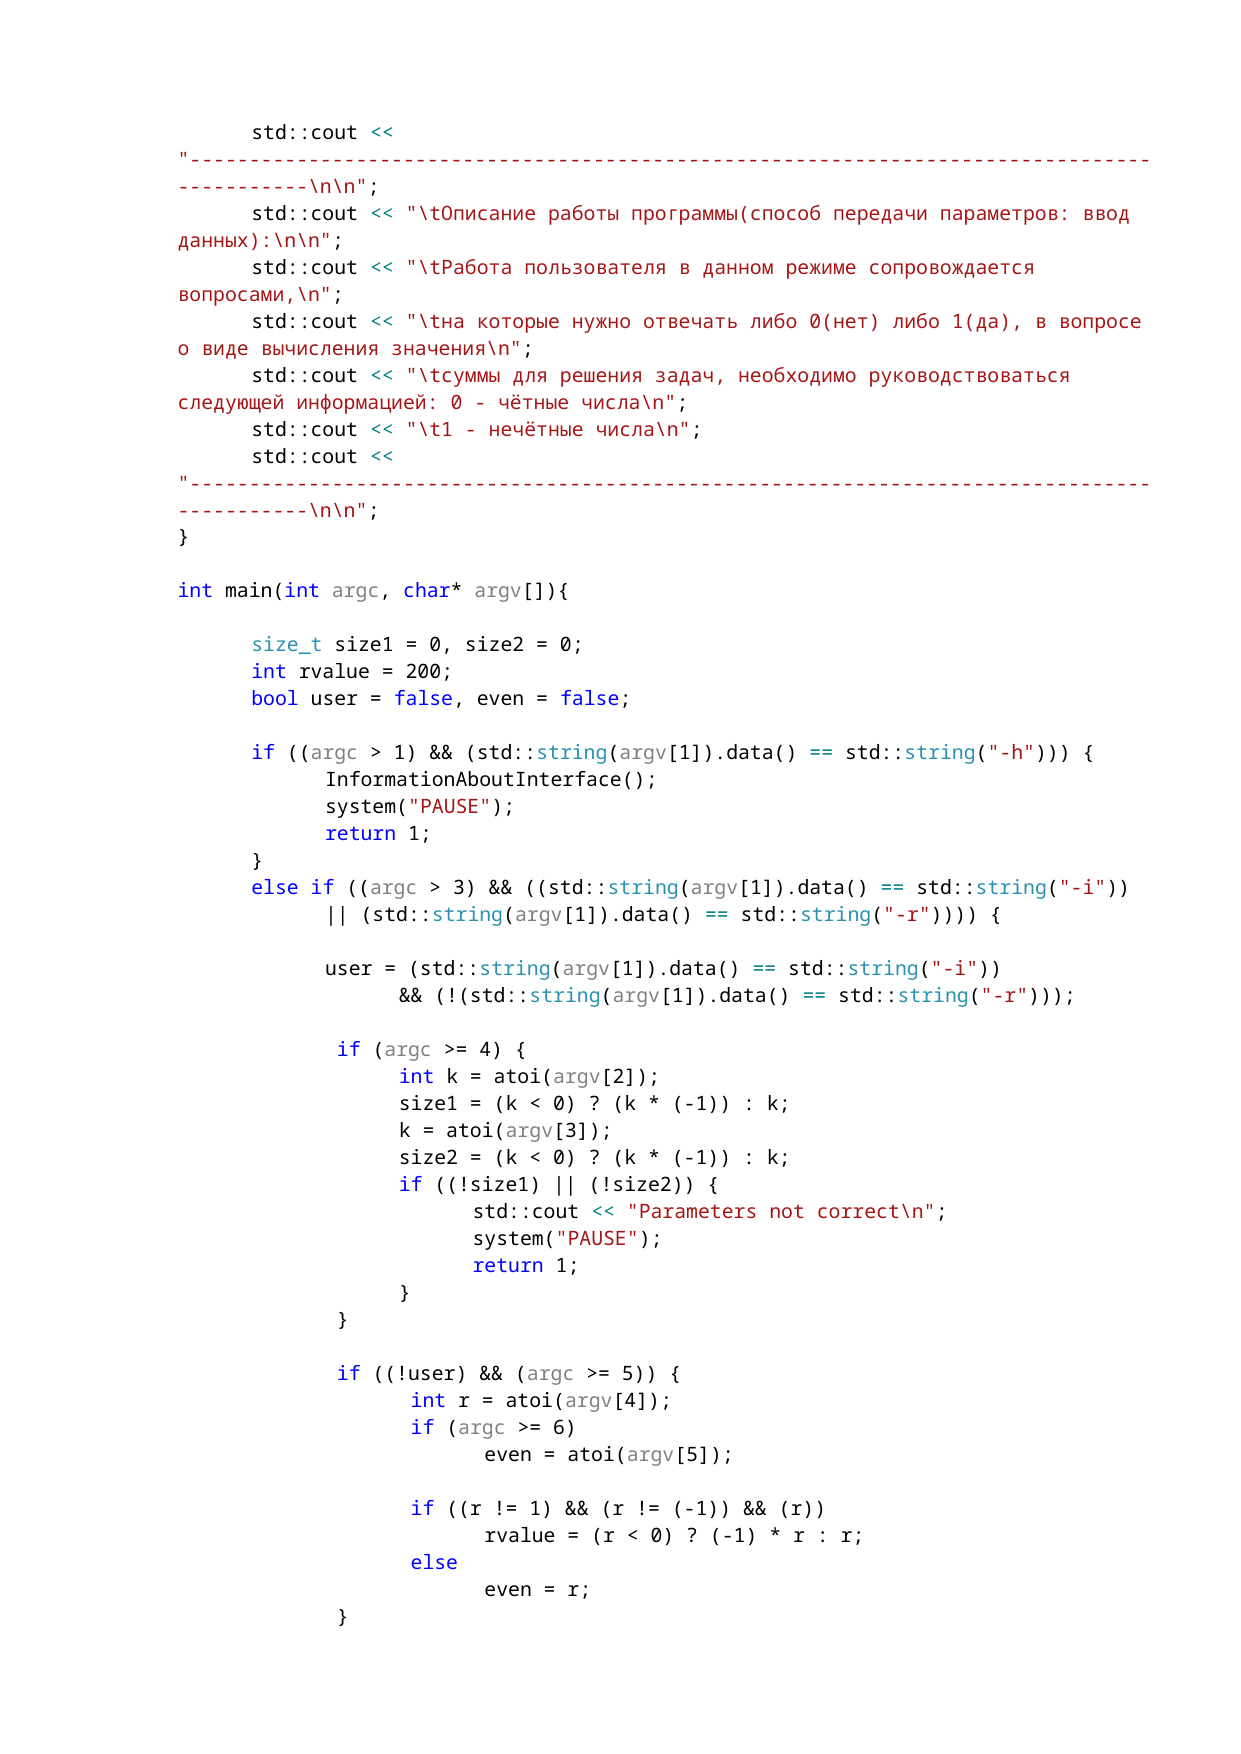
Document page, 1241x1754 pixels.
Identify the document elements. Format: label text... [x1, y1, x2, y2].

text if ((!size1) || (!size2)) { [177, 1170, 1152, 1197]
text size1 = (k < 0) ? (k * (-1)) : k; [177, 1089, 1152, 1116]
text } [177, 847, 1152, 873]
text } [177, 1602, 1152, 1629]
text } [177, 1305, 1152, 1332]
text int main(int argc, char* argv[]){ [177, 577, 1152, 604]
text if (argc >= 6) [177, 1413, 1152, 1440]
text rvalue = (r < 0) ? (-1) * r : r; [177, 1521, 1152, 1548]
text return 1; [177, 819, 1152, 847]
text std::cout << "--------------------------------------------------------------------------------------------\n\n"; [177, 118, 1152, 199]
text size2 = (k < 0) ? (k * (-1)) : k; [177, 1143, 1152, 1170]
text std::cout << "\tРабота пользователя в данном режиме сопровождается вопросами,\n"; [177, 253, 1152, 307]
text even = r; [177, 1575, 1152, 1602]
text user = (std::string(argv[1]).data() == std::string("-i")) [177, 954, 1152, 981]
text return 1; [177, 1251, 1152, 1278]
text system("PAUSE"); [177, 793, 1152, 819]
text && (!(std::string(argv[1]).data() == std::string("-r"))); [177, 981, 1152, 1008]
text } [177, 523, 1152, 550]
text if ((r != 1) && (r != (-1)) && (r)) [177, 1494, 1152, 1521]
text std::cout << "\tна которые нужно отвечать либо 0(нет) либо 1(да), в вопросе о виде вычисления значения\n"; [177, 307, 1152, 361]
text int r = atoi(argv[4]); [177, 1386, 1152, 1413]
text k = atoi(argv[3]); [177, 1116, 1152, 1143]
text size_t size1 = 0, size2 = 0; [177, 631, 1152, 658]
text even = atoi(argv[5]); [177, 1440, 1152, 1467]
text std::cout << "\t1 - нечётные числа\n"; [177, 415, 1152, 442]
text std::cout << "Parameters not correct\n"; [177, 1197, 1152, 1224]
text std::cout << "\tОписание работы программы(способ передачи параметров: ввод данных):\n\n"; [177, 199, 1152, 253]
text if ((argc > 1) && (std::string(argv[1]).data() == std::string("-h"))) { [177, 739, 1152, 766]
text std::cout << "\tсуммы для решения задач, необходимо руководствоваться следующей информацией: 0 - чётные числа\n"; [177, 361, 1152, 415]
text std::cout << "--------------------------------------------------------------------------------------------\n\n"; [177, 442, 1152, 523]
text bool user = false, even = false; [177, 685, 1152, 712]
text int k = atoi(argv[2]); [177, 1062, 1152, 1089]
text else [177, 1548, 1152, 1575]
text if (argc >= 4) { [177, 1035, 1152, 1062]
text system("PAUSE"); [177, 1224, 1152, 1251]
text || (std::string(argv[1]).data() == std::string("-r")))) { [177, 901, 1152, 927]
text InformationAboutInterface(); [177, 766, 1152, 793]
text int rvalue = 200; [177, 658, 1152, 685]
text } [177, 1278, 1152, 1305]
text if ((!user) && (argc >= 5)) { [177, 1359, 1152, 1386]
text else if ((argc > 3) && ((std::string(argv[1]).data() == std::string("-i")) [177, 873, 1152, 901]
